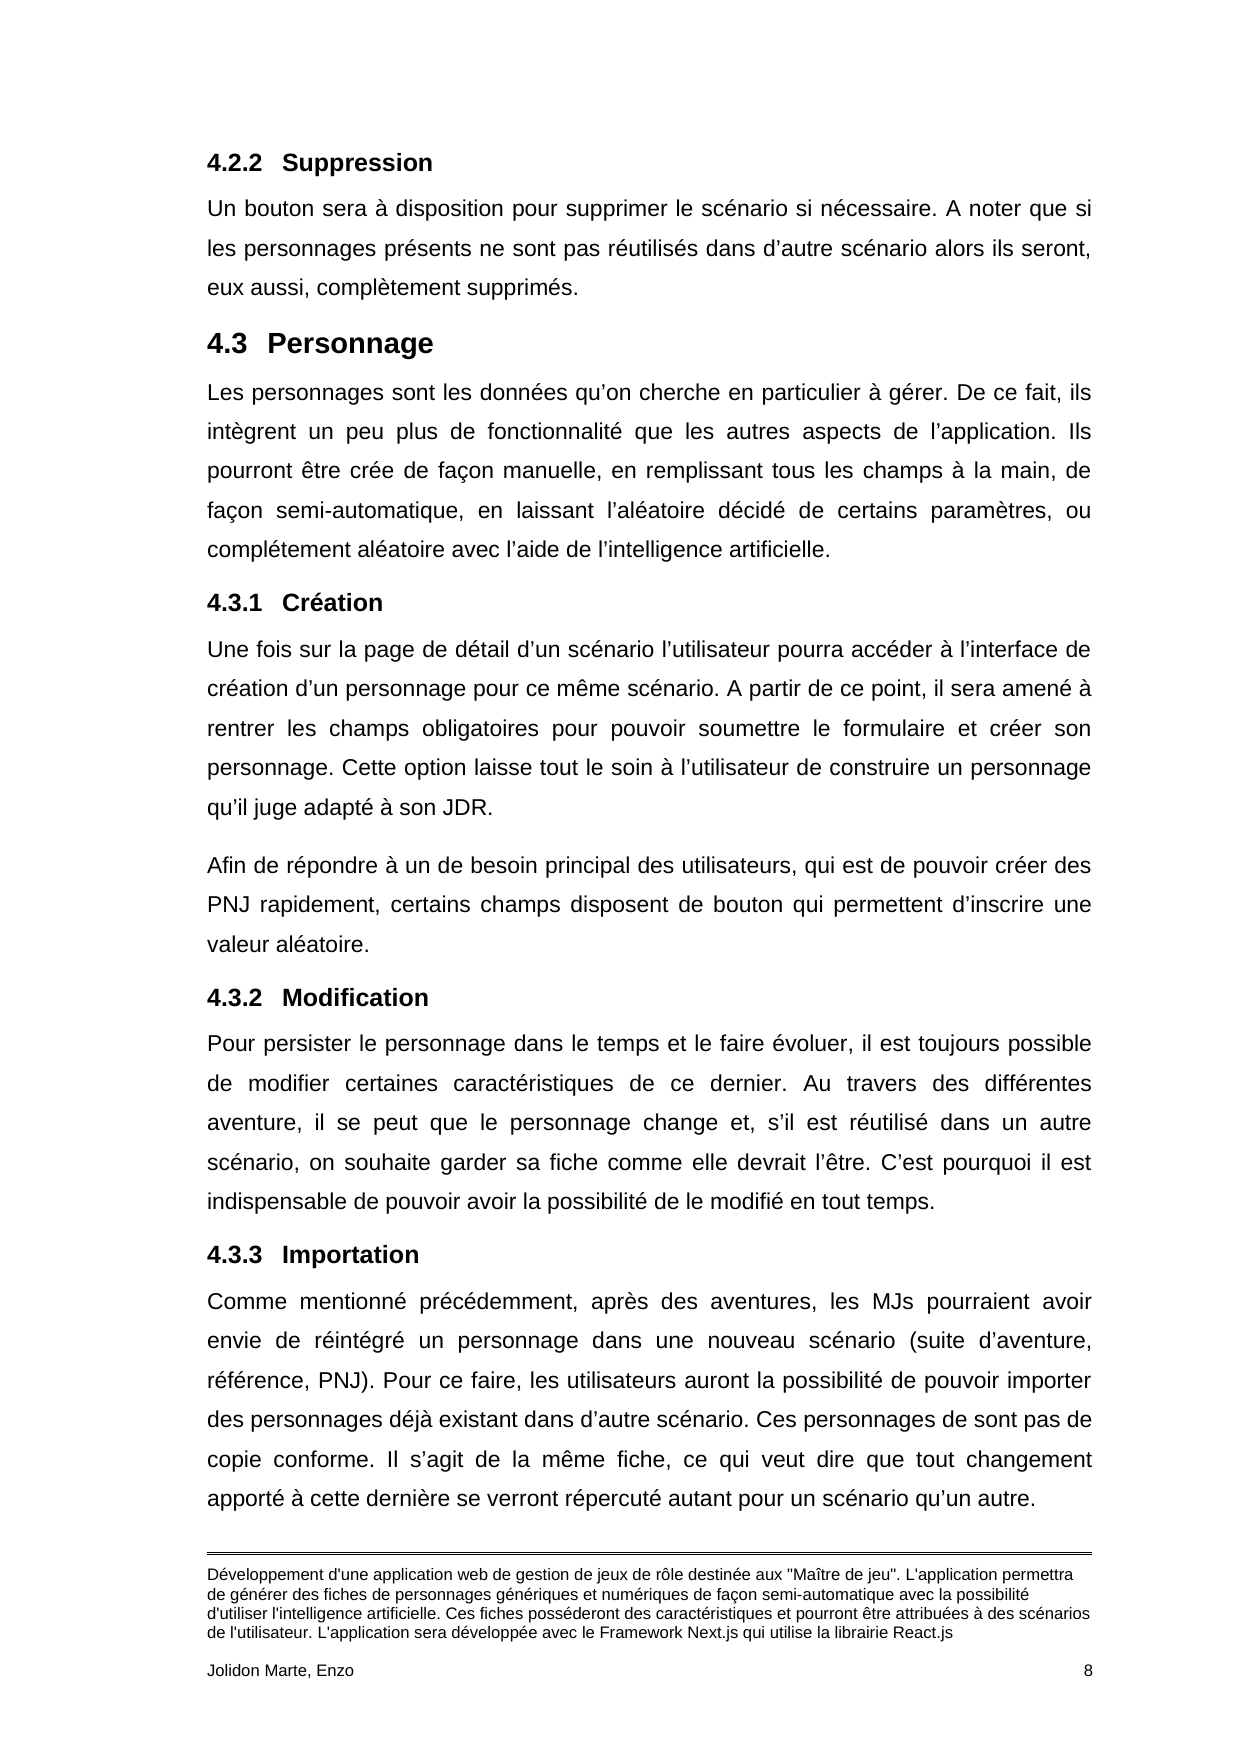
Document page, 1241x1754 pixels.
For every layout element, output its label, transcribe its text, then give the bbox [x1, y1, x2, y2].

text Afin de répondre à un de besoin principal des utilisateurs, qui est de pouvoir créer des PNJ rapidement, certains champs disposent de bouton qui permettent d’inscrire une valeur aléatoire. [207, 852, 1092, 957]
text Un bouton sera à disposition pour supprimer le scénario si nécessaire. A noter que si les personnages présents ne sont pas réutilisés dans d’autre scénario alors ils seront, eux aussi, complètement supprimés. [207, 195, 1092, 301]
text Les personnages sont les données qu’on cherche en particulier à gérer. De ce fait, ils intègrent un peu plus de fonctionnalité que les autres aspects de l’application. Ils pourront être crée de façon manuelle, en remplissant tous les champs à la main, de façon semi-automatique, en laissant l’aléatoire décidé de certains paramètres, ou complétement aléatoire avec l’aide de l’intelligence artificielle. [207, 378, 1092, 563]
subtitle Personnage [207, 326, 1092, 360]
subtitle Importation [207, 1240, 1092, 1269]
subtitle Suppression [207, 148, 1092, 176]
text Comme mentionné précédemment, après des aventures, les MJs pourraient avoir envie de réintégré un personnage dans une nouveau scénario (suite d’aventure, référence, PNJ). Pour ce faire, les utilisateurs auront la possibilité de pouvoir importer des personnages déjà existant dans d’autre scénario. Ces personnages de sont pas de copie conforme. Il s’agit de la même fiche, ce qui veut dire que tout changement apporté à cette dernière se verront répercuté autant pour un scénario qu’un autre. [207, 1288, 1092, 1512]
text Une fois sur la page de détail d’un scénario l’utilisateur pourra accéder à l’interface de création d’un personnage pour ce même scénario. A partir de ce point, il sera amené à rentrer les champs obligatoires pour pouvoir soumettre le formulaire et créer son personnage. Cette option laisse tout le soin à l’utilisateur de construire un personnage qu’il juge adapté à son JDR. [207, 636, 1092, 820]
subtitle Modification [207, 983, 1092, 1012]
text Pour persister le personnage dans le temps et le faire évoluer, il est toujours possible de modifier certaines caractéristiques de ce dernier. Au travers des différentes aventure, il se peut que le personnage change et, s’il est réutilisé dans un autre scénario, on souhaite garder sa fiche comme elle devrait l’être. C’est pourquoi il est indispensable de pouvoir avoir la possibilité de le modifié en tout temps. [207, 1030, 1092, 1215]
subtitle Création [207, 588, 1092, 617]
